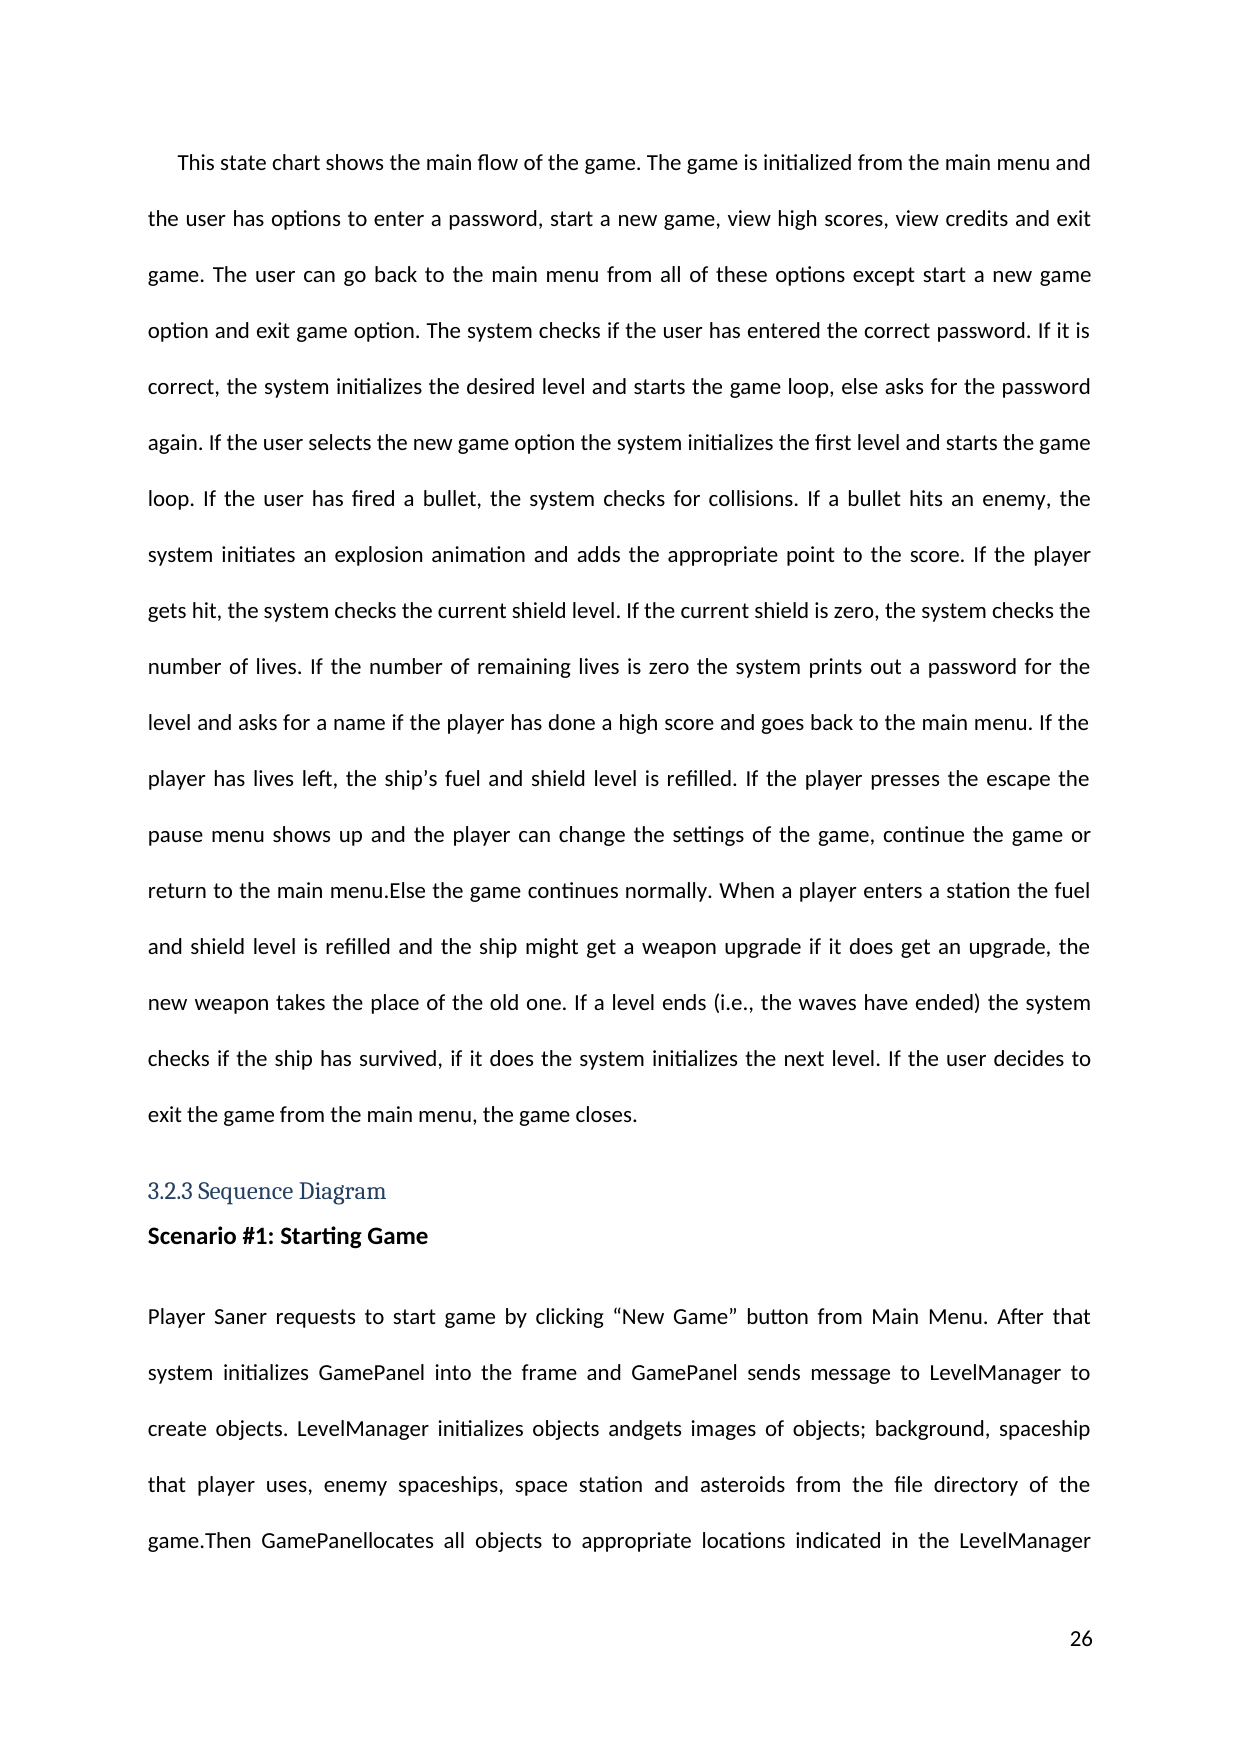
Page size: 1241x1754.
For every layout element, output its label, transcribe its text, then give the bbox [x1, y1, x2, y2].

subtitle 3.2.3 Sequence Diagram [148, 1177, 1093, 1206]
text This state chart shows the main flow of the game. The game is initialized from the main menu and the user has options to enter a password, start a new game, view high scores, view credits and exit game. The user can go back to the main menu from all of these options except start a new game option and exit game option. The system checks if the user has entered the correct password. If it is correct, the system initializes the desired level and starts the game loop, else asks for the password again. If the user selects the new game option the system initializes the first level and starts the game loop. If the user has fired a bullet, the system checks for collisions. If a bullet hits an enemy, the system initiates an explosion animation and adds the appropriate point to the score. If the player gets hit, the system checks the current shield level. If the current shield is zero, the system checks the number of lives. If the number of remaining lives is zero the system prints out a password for the level and asks for a name if the player has done a high score and goes back to the main menu. If the player has lives left, the ship’s fuel and shield level is refilled. If the player presses the escape the pause menu shows up and the player can change the settings of the game, continue the game or return to the main menu.Else the game continues normally. When a player enters a station the fuel and shield level is refilled and the ship might get a weapon upgrade if it does get an upgrade, the new weapon takes the place of the old one. If a level ends (i.e., the waves have ended) the system checks if the ship has survived, if it does the system initializes the next level. If the user decides to exit the game from the main menu, the game closes. [148, 148, 1093, 1128]
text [148, 1302, 1093, 1554]
text Scenario #1: Starting Game [148, 1220, 1093, 1251]
